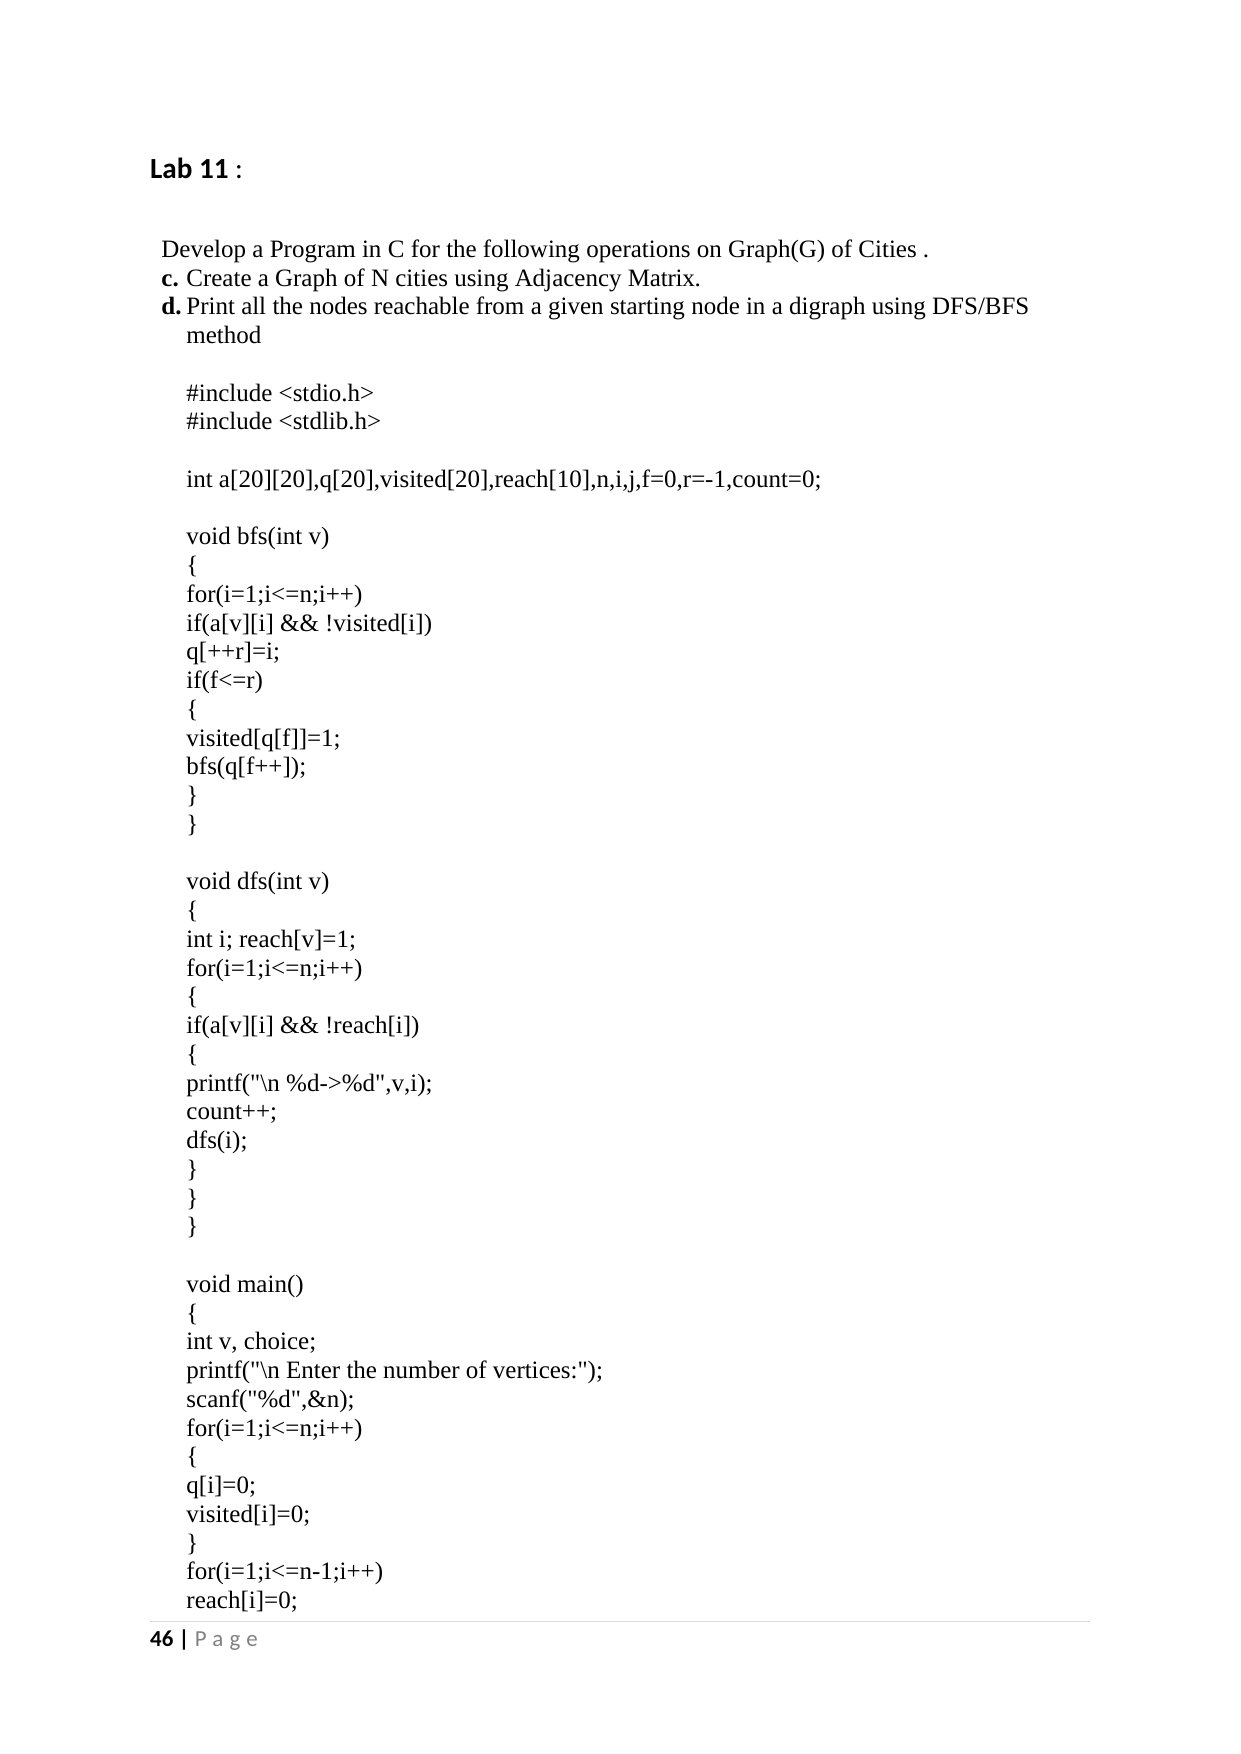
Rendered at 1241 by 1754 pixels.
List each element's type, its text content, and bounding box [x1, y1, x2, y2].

text { [186, 1441, 1090, 1470]
text for(i=1;i<=n-1;i++) [186, 1556, 1090, 1585]
text printf("\n Enter the number of vertices:"); [186, 1355, 1090, 1384]
text Lab 11 : [150, 150, 1090, 186]
text } [186, 780, 1090, 809]
text } [186, 1211, 1090, 1240]
text if(a[v][i] && !visited[i]) [186, 608, 1090, 636]
list Print all the nodes reachable from a given starting node in a digraph using DFS/BFS method [161, 291, 1090, 349]
text void bfs(int v) [186, 521, 1090, 550]
text void dfs(int v) [186, 866, 1090, 895]
text #include <stdlib.h> [186, 406, 1090, 435]
text visited[i]=0; [186, 1499, 1090, 1528]
text { [186, 981, 1090, 1010]
text for(i=1;i<=n;i++) [186, 1413, 1090, 1441]
text } [186, 1183, 1090, 1211]
text q[++r]=i; [186, 636, 1090, 665]
text printf("\n %d->%d",v,i); [186, 1068, 1090, 1096]
text int v, choice; [186, 1326, 1090, 1355]
text int a[20][20],q[20],visited[20],reach[10],n,i,j,f=0,r=-1,count=0; [186, 464, 1090, 493]
text if(a[v][i] && !reach[i]) [186, 1010, 1090, 1039]
text { [186, 1298, 1090, 1326]
text #include <stdio.h> [186, 378, 1090, 406]
list Create a Graph of N cities using Adjacency Matrix. [161, 263, 1090, 291]
text visited[q[f]]=1; [186, 723, 1090, 751]
text void main() [186, 1269, 1090, 1298]
text scanf("%d",&n); [186, 1384, 1090, 1413]
text int i; reach[v]=1; [186, 924, 1090, 953]
text { [186, 1039, 1090, 1068]
text { [186, 550, 1090, 579]
text Develop a Program in C for the following operations on Graph(G) of Cities . [161, 234, 1075, 263]
text q[i]=0; [186, 1470, 1090, 1499]
text } [186, 809, 1090, 838]
text bfs(q[f++]); [186, 751, 1090, 780]
text } [186, 1154, 1090, 1183]
text for(i=1;i<=n;i++) [186, 953, 1090, 981]
text if(f<=r) [186, 665, 1090, 694]
text reach[i]=0; [186, 1585, 1090, 1614]
text { [186, 694, 1090, 723]
text { [186, 895, 1090, 924]
text } [186, 1528, 1090, 1556]
text dfs(i); [186, 1125, 1090, 1154]
text count++; [186, 1096, 1090, 1125]
text for(i=1;i<=n;i++) [186, 579, 1090, 608]
